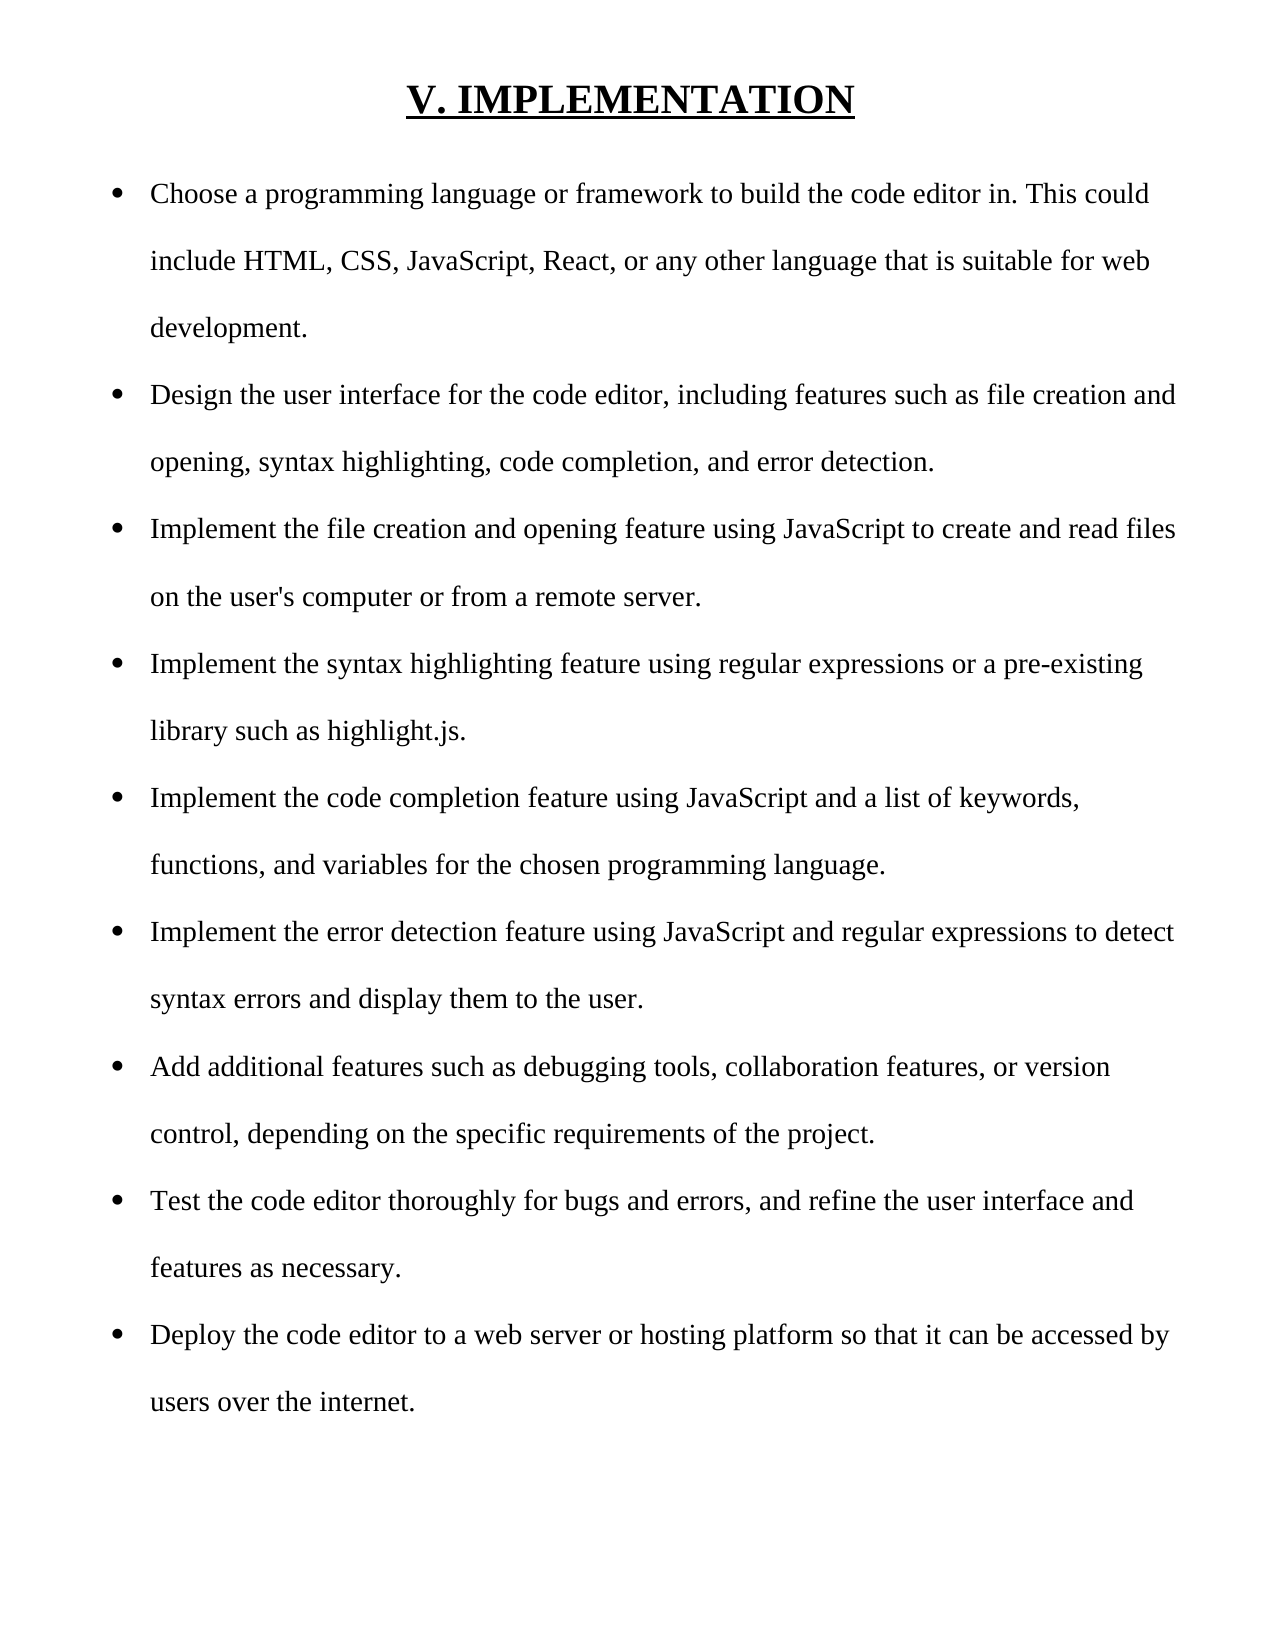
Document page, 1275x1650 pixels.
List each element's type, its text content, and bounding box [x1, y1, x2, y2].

list Implement the syntax highlighting feature using regular expressions or a pre-existing library such as highlight.js. [112, 646, 1186, 747]
list Choose a programming language or framework to build the code editor in. This could include HTML, CSS, JavaScript, React, or any other language that is suitable for web development. [112, 176, 1186, 344]
list Add additional features such as debugging tools, collaboration features, or version control, depending on the specific requirements of the project. [112, 1049, 1186, 1149]
list Implement the error detection feature using JavaScript and regular expressions to detect syntax errors and display them to the user. [112, 914, 1186, 1015]
list Implement the file creation and opening feature using JavaScript to create and read files on the user's computer or from a remote server. [112, 512, 1186, 612]
text V. IMPLEMENTATION [75, 75, 1186, 123]
list Test the code editor thoroughly for bugs and errors, and refine the user interface and features as necessary. [112, 1183, 1186, 1284]
list Design the user interface for the code editor, including features such as file creation and opening, syntax highlighting, code completion, and error detection. [112, 377, 1186, 478]
list Implement the code completion feature using JavaScript and a list of keywords, functions, and variables for the chosen programming language. [112, 780, 1186, 881]
list Deploy the code editor to a web server or hosting platform so that it can be accessed by users over the internet. [112, 1317, 1186, 1418]
